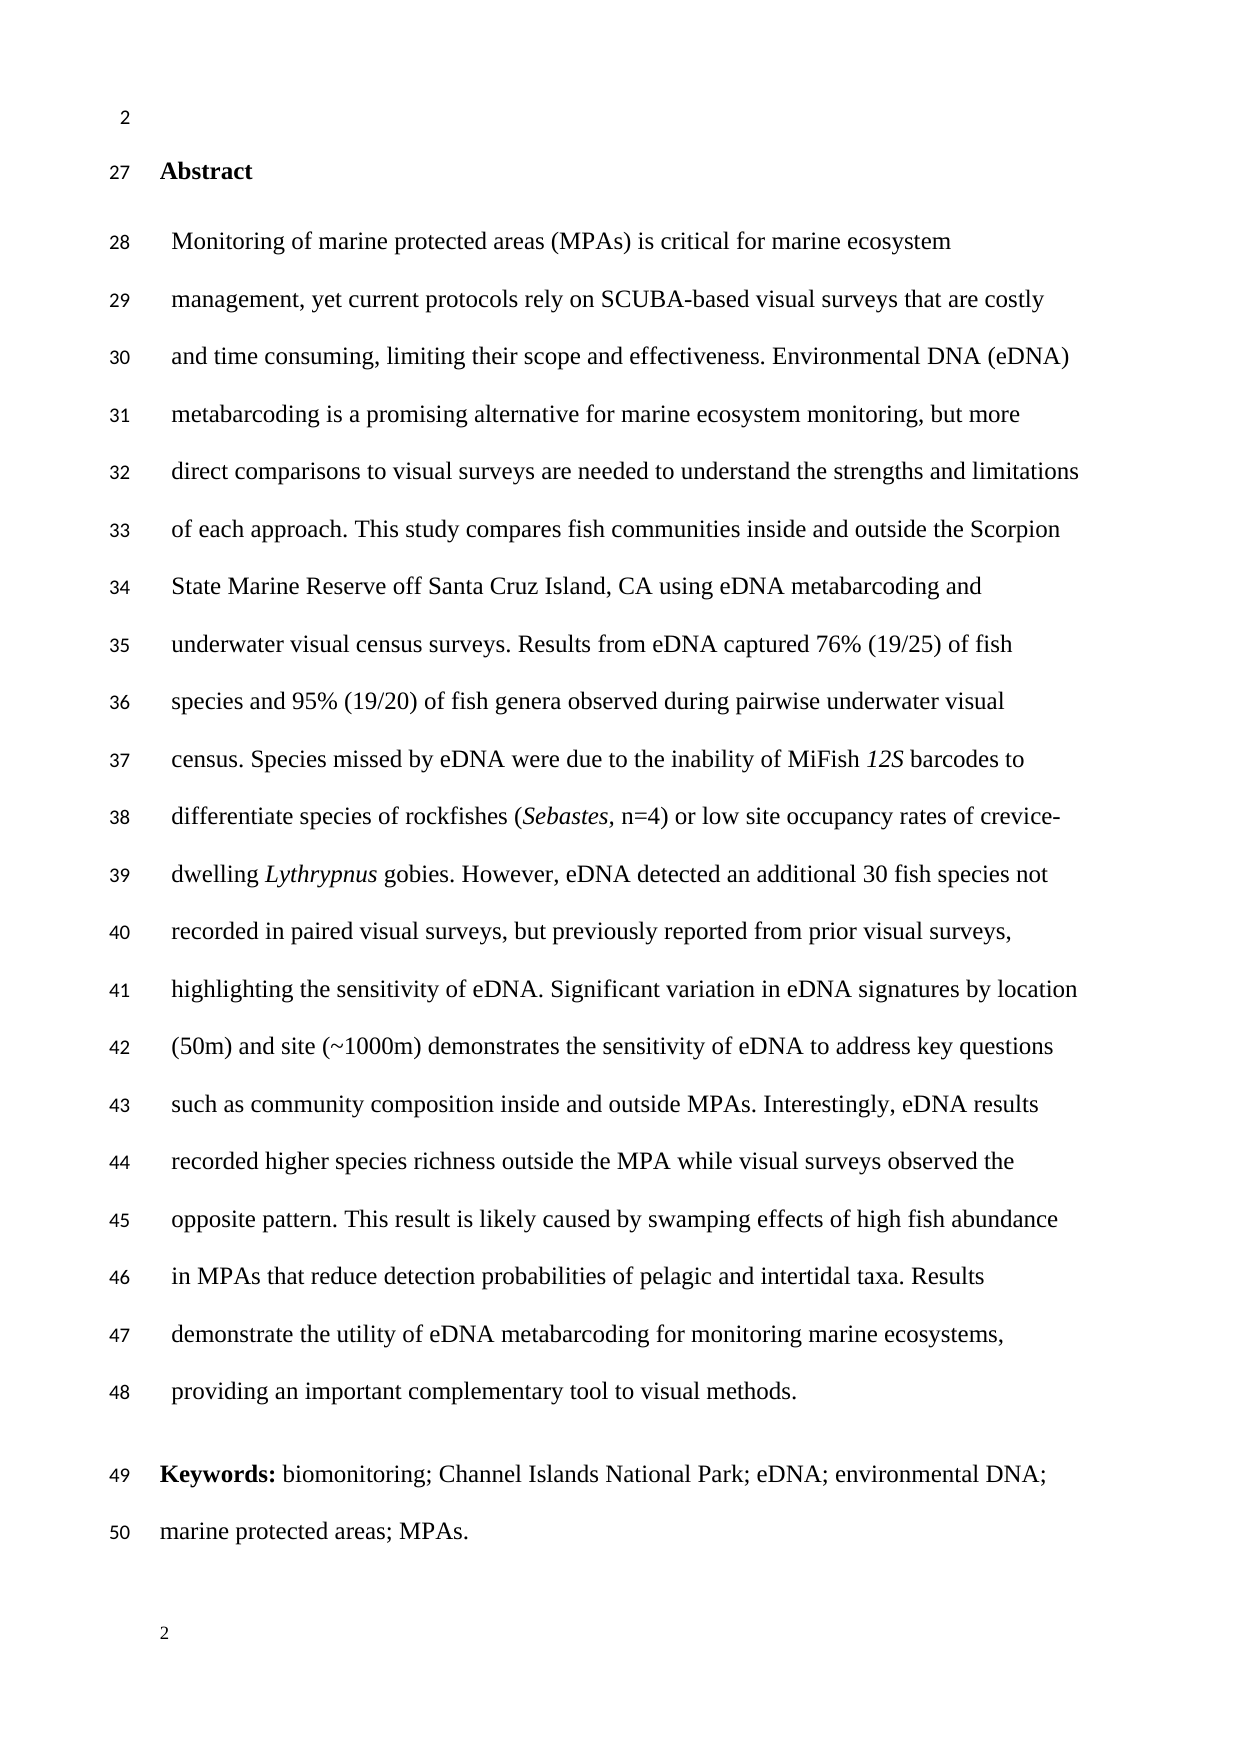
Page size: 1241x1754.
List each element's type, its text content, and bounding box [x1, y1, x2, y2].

text Monitoring of marine protected areas (MPAs) is critical for marine ecosystem management, yet current protocols rely on SCUBA-based visual surveys that are costly and time consuming, limiting their scope and effectiveness. Environmental DNA (eDNA) metabarcoding is a promising alternative for marine ecosystem monitoring, but more direct comparisons to visual surveys are needed to understand the strengths and limitations of each approach. This study compares fish communities inside and outside the Scorpion State Marine Reserve off Santa Cruz Island, CA using eDNA metabarcoding and underwater visual census surveys. Results from eDNA captured 76% (19/25) of fish species and 95% (19/20) of fish genera observed during pairwise underwater visual census. Species missed by eDNA were due to the inability of MiFish 12S barcodes to differentiate species of rockfishes (Sebastes, n=4) or low site occupancy rates of crevice-dwelling Lythrypnus gobies. However, eDNA detected an additional 30 fish species not recorded in paired visual surveys, but previously reported from prior visual surveys, highlighting the sensitivity of eDNA. Significant variation in eDNA signatures by location (50m) and site (~1000m) demonstrates the sensitivity of eDNA to address key questions such as community composition inside and outside MPAs. Interestingly, eDNA results recorded higher species richness outside the MPA while visual surveys observed the opposite pattern. This result is likely caused by swamping effects of high fish abundance in MPAs that reduce detection probabilities of pelagic and intertidal taxa. Results demonstrate the utility of eDNA metabarcoding for monitoring marine ecosystems, providing an important complementary tool to visual methods. [171, 226, 1081, 1405]
text Abstract [159, 156, 1081, 185]
text Keywords: biomonitoring; Channel Islands National Park; eDNA; environmental DNA; marine protected areas; MPAs. [159, 1459, 1081, 1545]
